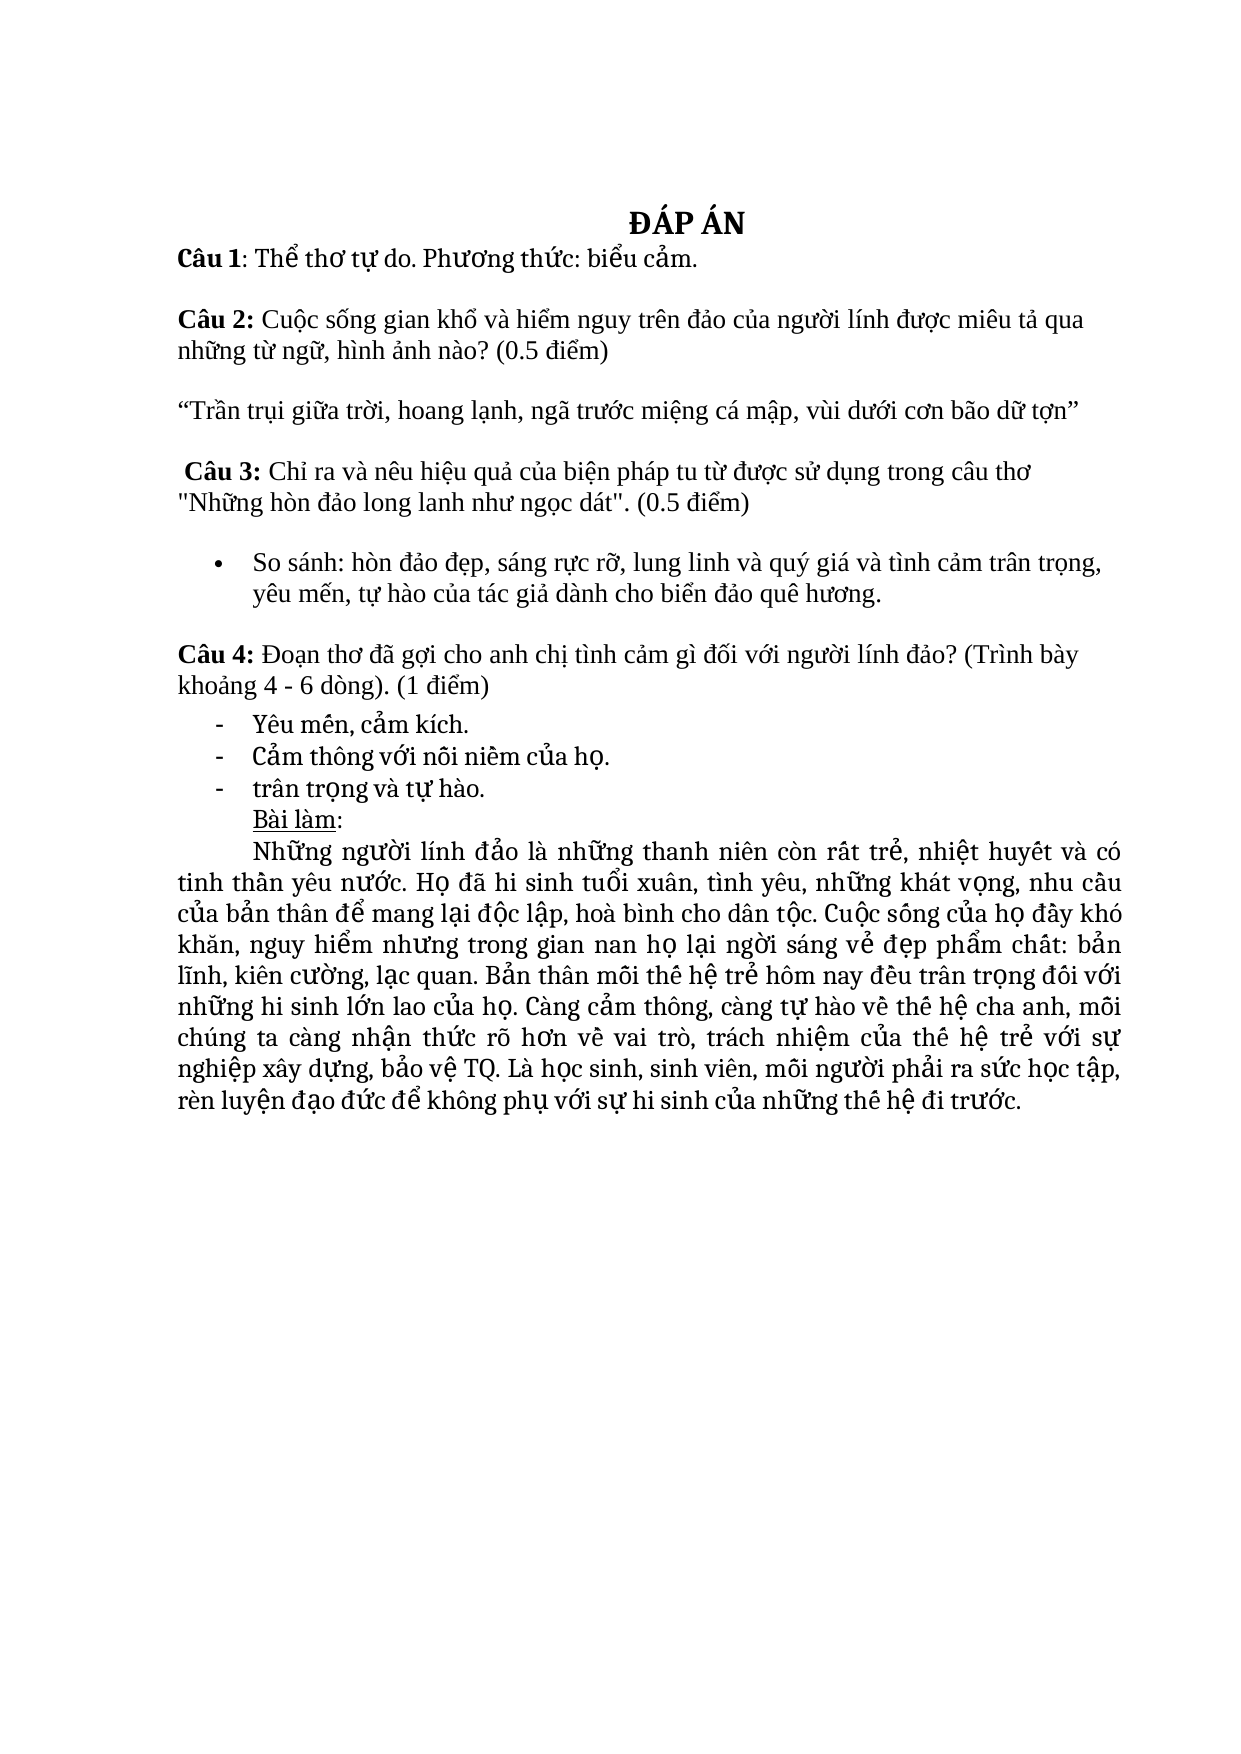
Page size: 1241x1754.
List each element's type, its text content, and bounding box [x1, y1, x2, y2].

list So sánh: hòn đảo đẹp, sáng rực rỡ, lung linh và quý giá và tình cảm trân trọng, yêu mến, tự hào của tác giả dành cho biển đảo quê hương. [215, 546, 1122, 608]
text Câu 3: Chỉ ra và nêu hiệu quả của biện pháp tu từ được sử dụng trong câu thơ "Những hòn đảo long lanh như ngọc dát". (0.5 điểm) [177, 455, 1106, 517]
list ĐÁP ÁN [252, 204, 1122, 243]
text Câu 4: Đoạn thơ đã gợi cho anh chị tình cảm gì đối với người lính đảo? (Trình bày khoảng 4 - 6 dòng). (1 điểm) [177, 638, 1106, 700]
list Yêu mến, cảm kích. [215, 708, 1122, 740]
list trân trọng và tự hào. [215, 772, 1122, 804]
text “Trần trụi giữa trời, hoang lạnh, ngã trước miệng cá mập, vùi dưới cơn bão dữ tợn” [177, 394, 1122, 426]
text Câu 2: Cuộc sống gian khổ và hiểm nguy trên đảo của người lính được miêu tả qua những từ ngữ, hình ảnh nào? (0.5 điểm) [177, 303, 1106, 365]
list Những người lính đảo là những thanh niên còn rất trẻ, nhiệt huyết và có tinh thần yêu nước. Họ đã hi sinh tuổi xuân, tình yêu, những khát vọng, nhu cầu của bản thân để mang lại độc lập, hoà bình cho dân tộc. Cuộc sống của họ đầy khó khăn, nguy hiểm nhưng trong gian nan họ lại ngời sáng vẻ đẹp phẩm chất: bản lĩnh, kiên cường, lạc quan. Bản thân mỗi thế hệ trẻ hôm nay đều trân trọng đối với những hi sinh lớn lao của họ. Càng cảm thông, càng tự hào về thế hệ cha anh, mỗi chúng ta càng nhận thức rõ hơn về vai trò, trách nhiệm của thế hệ trẻ với sự nghiệp xây dựng, bảo vệ TQ. Là học sinh, sinh viên, mỗi người phải ra sức học tập, rèn luyện đạo đức để không phụ với sự hi sinh của những thế hệ đi trước. [177, 836, 1122, 1116]
list Cảm thông với nỗi niềm của họ. [215, 740, 1122, 772]
list Câu 1: Thể thơ tự do. Phương thức: biểu cảm. [177, 243, 1122, 274]
list Bài làm: [252, 804, 1122, 836]
